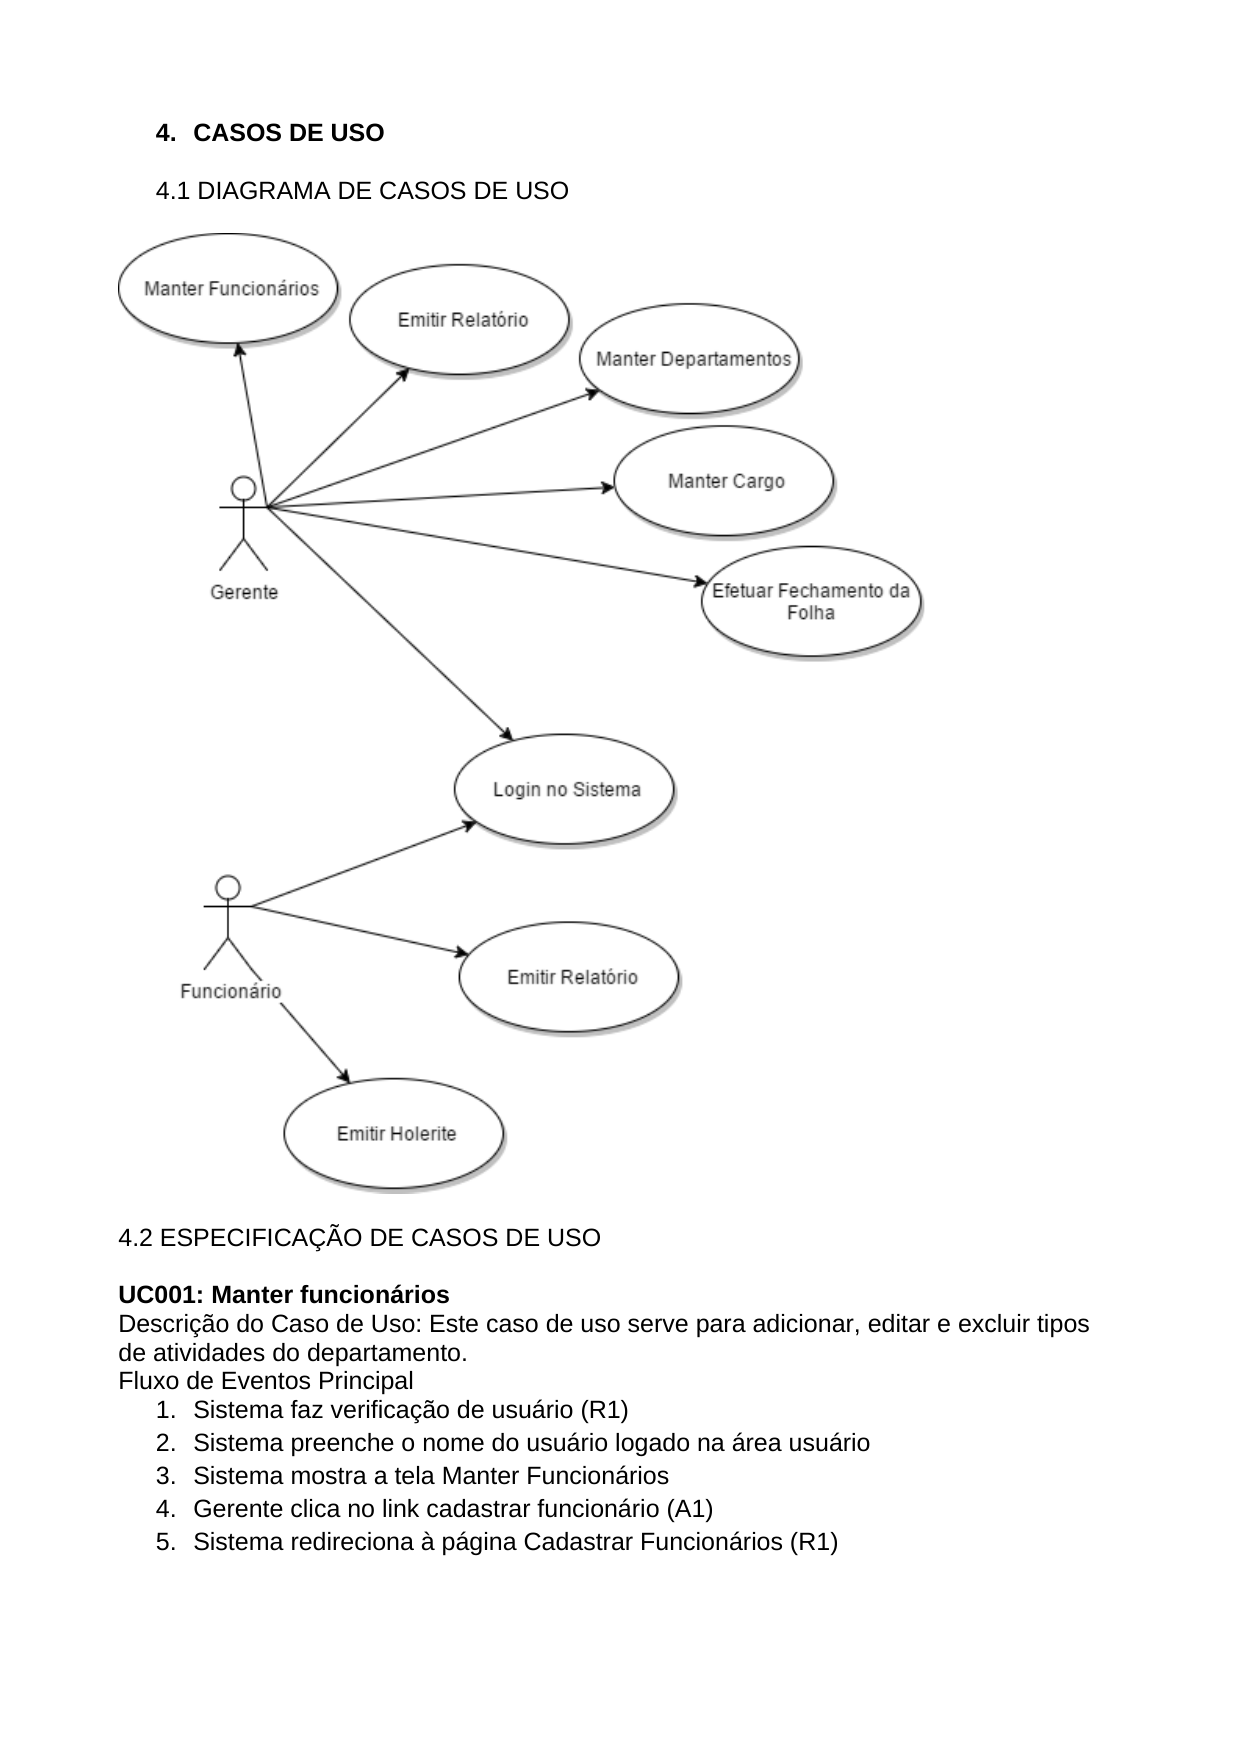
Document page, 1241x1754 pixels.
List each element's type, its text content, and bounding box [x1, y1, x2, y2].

text Descrição do Caso de Uso: Este caso de uso serve para adicionar, editar e excluir tipos de atividades do departamento. [118, 1309, 1122, 1366]
list Gerente clica no link cadastrar funcionário (A1) [156, 1494, 1122, 1523]
text 4.1 DIAGRAMA DE CASOS DE USO [118, 176, 1122, 204]
text 4.2 ESPECIFICAÇÃO DE CASOS DE USO [118, 1222, 1122, 1251]
text UC001: Manter funcionários [118, 1280, 1122, 1309]
list Sistema redireciona à página Cadastrar Funcionários (R1) [156, 1527, 1122, 1556]
list CASOS DE USO [156, 118, 1122, 147]
list Sistema preenche o nome do usuário logado na área usuário [156, 1428, 1122, 1457]
picture [118, 233, 925, 1194]
text Fluxo de Eventos Principal [118, 1366, 1122, 1395]
list Sistema mostra a tela Manter Funcionários [156, 1461, 1122, 1490]
list Sistema faz verificação de usuário (R1) [156, 1395, 1122, 1424]
